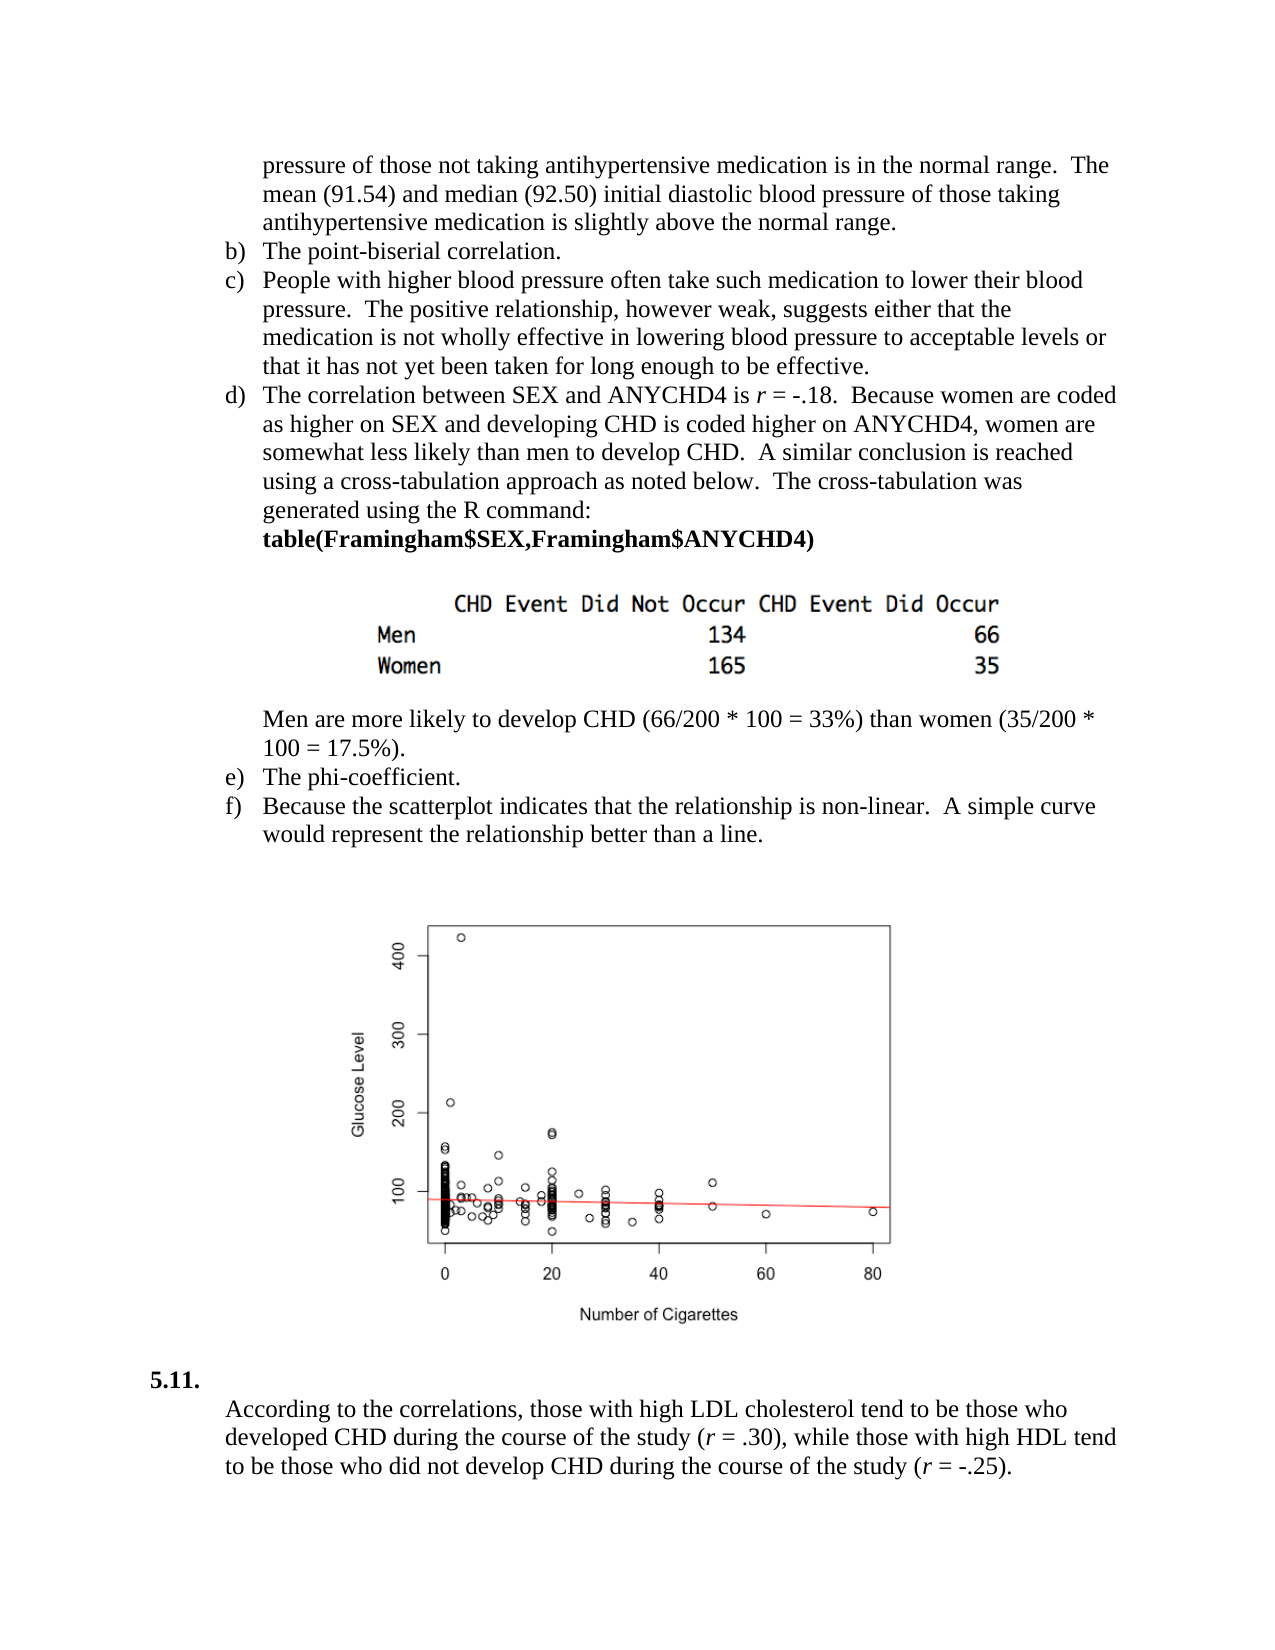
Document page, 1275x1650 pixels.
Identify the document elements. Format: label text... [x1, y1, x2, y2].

list People with higher blood pressure often take such medication to lower their blood pressure. The positive relationship, however weak, suggests either that the medication is not wholly effective in lowering blood pressure to acceptable levels or that it has not yet been taken for long enough to be effective. [225, 265, 1125, 380]
list The correlation between SEX and ANYCHD4 is r = -.18. Because women are coded as higher on SEX and developing CHD is coded higher on ANYCHD4, women are somewhat less likely than men to develop CHD. A similar conclusion is reached using a cross-tabulation approach as noted below. The cross-tabulation was generated using the R command: [225, 380, 1125, 524]
text Men are more likely to develop CHD (66/200 * 100 = 33%) than women (35/200 * 100 = 17.5%). [262, 704, 1125, 762]
picture [361, 581, 1026, 681]
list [225, 150, 1125, 236]
text According to the correlations, those with high LDL cholesterol tend to be those who developed CHD during the course of the study (r = .30), while those with high HDL tend to be those who did not develop CHD during the course of the study (r = -.25). [225, 1394, 1125, 1480]
picture [348, 848, 927, 1337]
list The point-biserial correlation. [225, 236, 1125, 265]
text table(Framingham$SEX,Framingham$ANYCHD4) [262, 524, 1125, 552]
list Because the scatterplot indicates that the relationship is non-linear. A simple curve would represent the relationship better than a line. [225, 791, 1125, 848]
list The phi-coefficient. [225, 762, 1125, 791]
